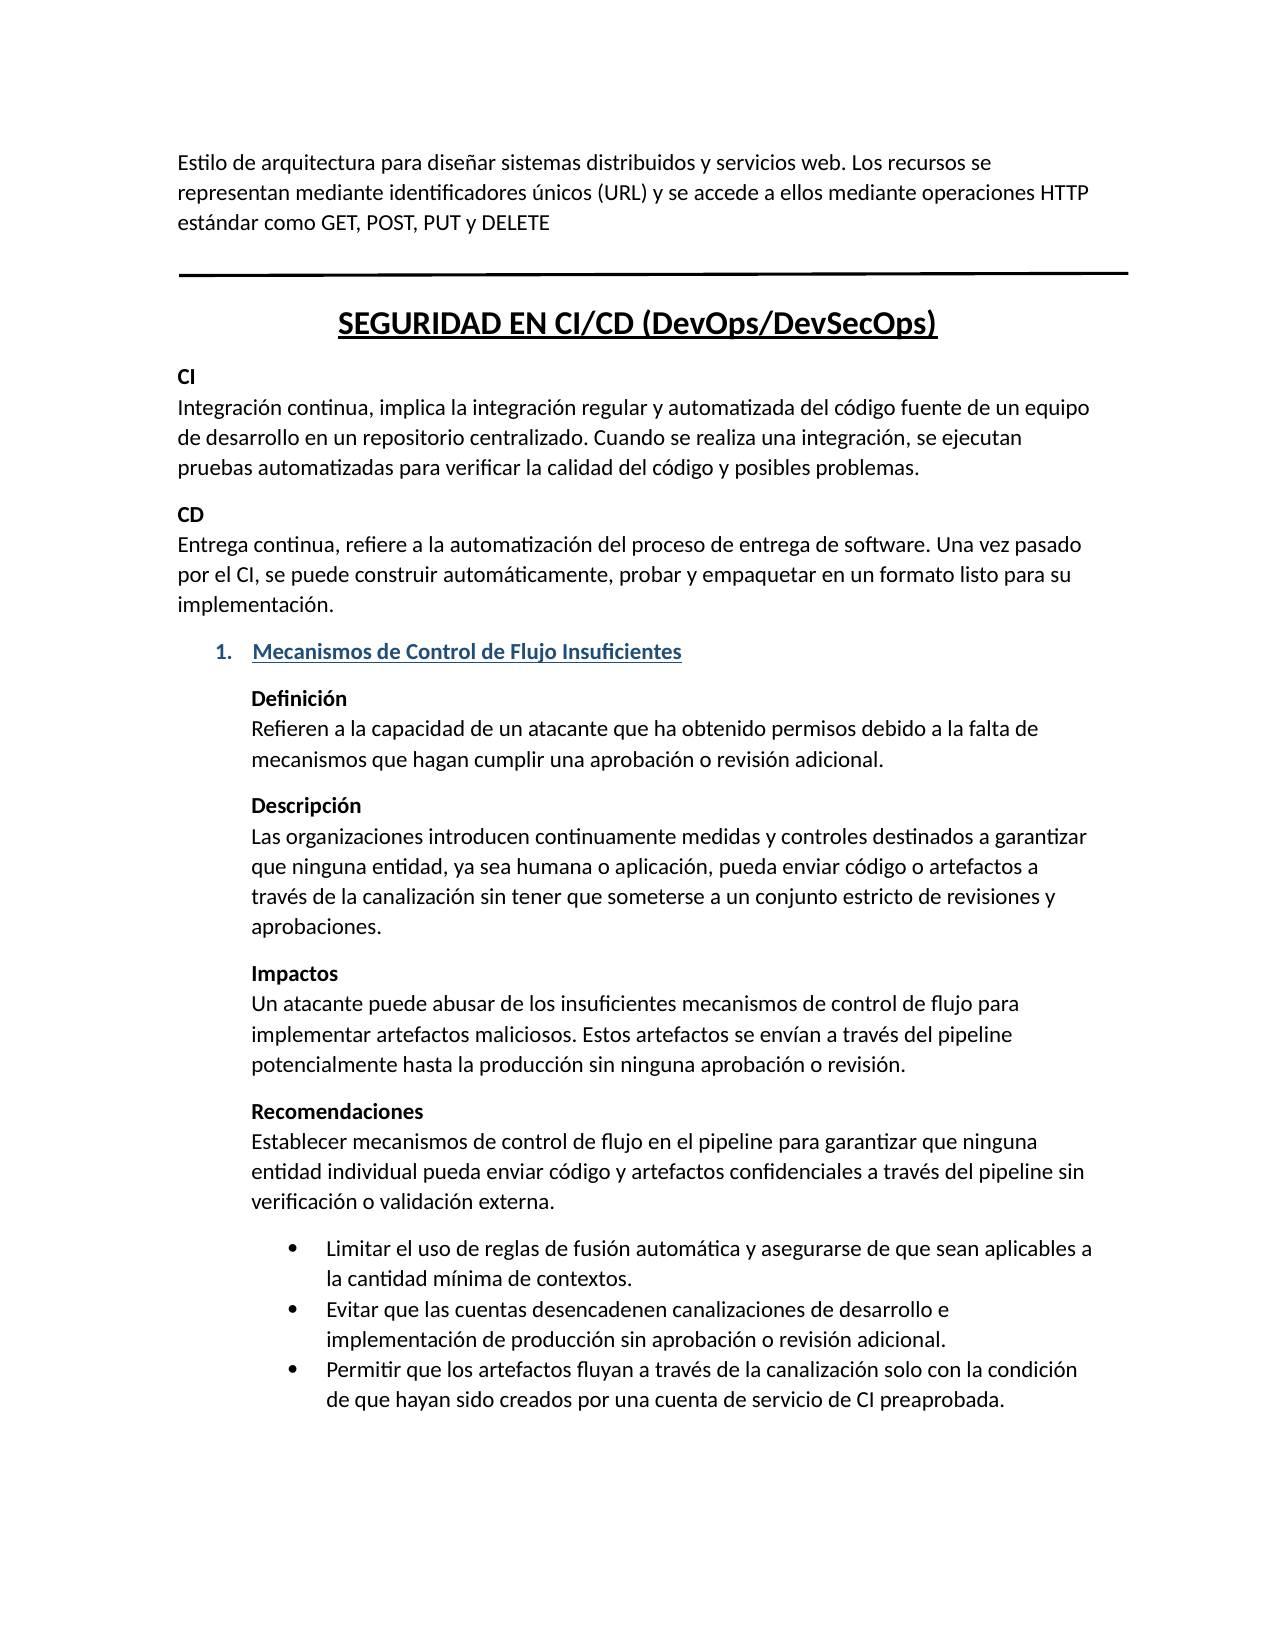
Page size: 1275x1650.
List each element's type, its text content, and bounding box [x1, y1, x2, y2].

text CI Integración continua, implica la integración regular y automatizada del código fuente de un equipo de desarrollo en un repositorio centralizado. Cuando se realiza una integración, se ejecutan pruebas automatizadas para verificar la calidad del código y posibles problemas. [177, 362, 1098, 481]
text SEGURIDAD EN CI/CD (DevOps/DevSecOps) [177, 302, 1098, 342]
list Permitir que los artefactos fluyan a través de la canalización solo con la condición de que hayan sido creados por una cuenta de servicio de CI preaprobada. [288, 1355, 1098, 1413]
text Estilo de arquitectura para diseñar sistemas distribuidos y servicios web. Los recursos se representan mediante identificadores únicos (URL) y se accede a ellos mediante operaciones HTTP estándar como GET, POST, PUT y DELETE [177, 148, 1098, 236]
text Descripción Las organizaciones introducen continuamente medidas y controles destinados a garantizar que ninguna entidad, ya sea humana o aplicación, pueda enviar código o artefactos a través de la canalización sin tener que someterse a un conjunto estricto de revisiones y aprobaciones. [251, 792, 1098, 940]
text Recomendaciones Establecer mecanismos de control de flujo en el pipeline para garantizar que ninguna entidad individual pueda enviar código y artefactos confidenciales a través del pipeline sin verificación o validación externa. [251, 1097, 1098, 1215]
list Limitar el uso de reglas de fusión automática y asegurarse de que sean aplicables a la cantidad mínima de contextos. [288, 1234, 1098, 1292]
list Mecanismos de Control de Flujo Insuficientes [215, 637, 1098, 665]
list Evitar que las cuentas desencadenen canalizaciones de desarrollo e implementación de producción sin aprobación o revisión adicional. [288, 1295, 1098, 1353]
text Impactos Un atacante puede abusar de los insuficientes mecanismos de control de flujo para implementar artefactos maliciosos. Estos artefactos se envían a través del pipeline potencialmente hasta la producción sin ninguna aprobación o revisión. [251, 959, 1098, 1078]
text Definición Refieren a la capacidad de un atacante que ha obtenido permisos debido a la falta de mecanismos que hagan cumplir una aprobación o revisión adicional. [251, 684, 1098, 773]
text CD Entrega continua, refiere a la automatización del proceso de entrega de software. Una vez pasado por el CI, se puede construir automáticamente, probar y empaquetar en un formato listo para su implementación. [177, 500, 1098, 618]
